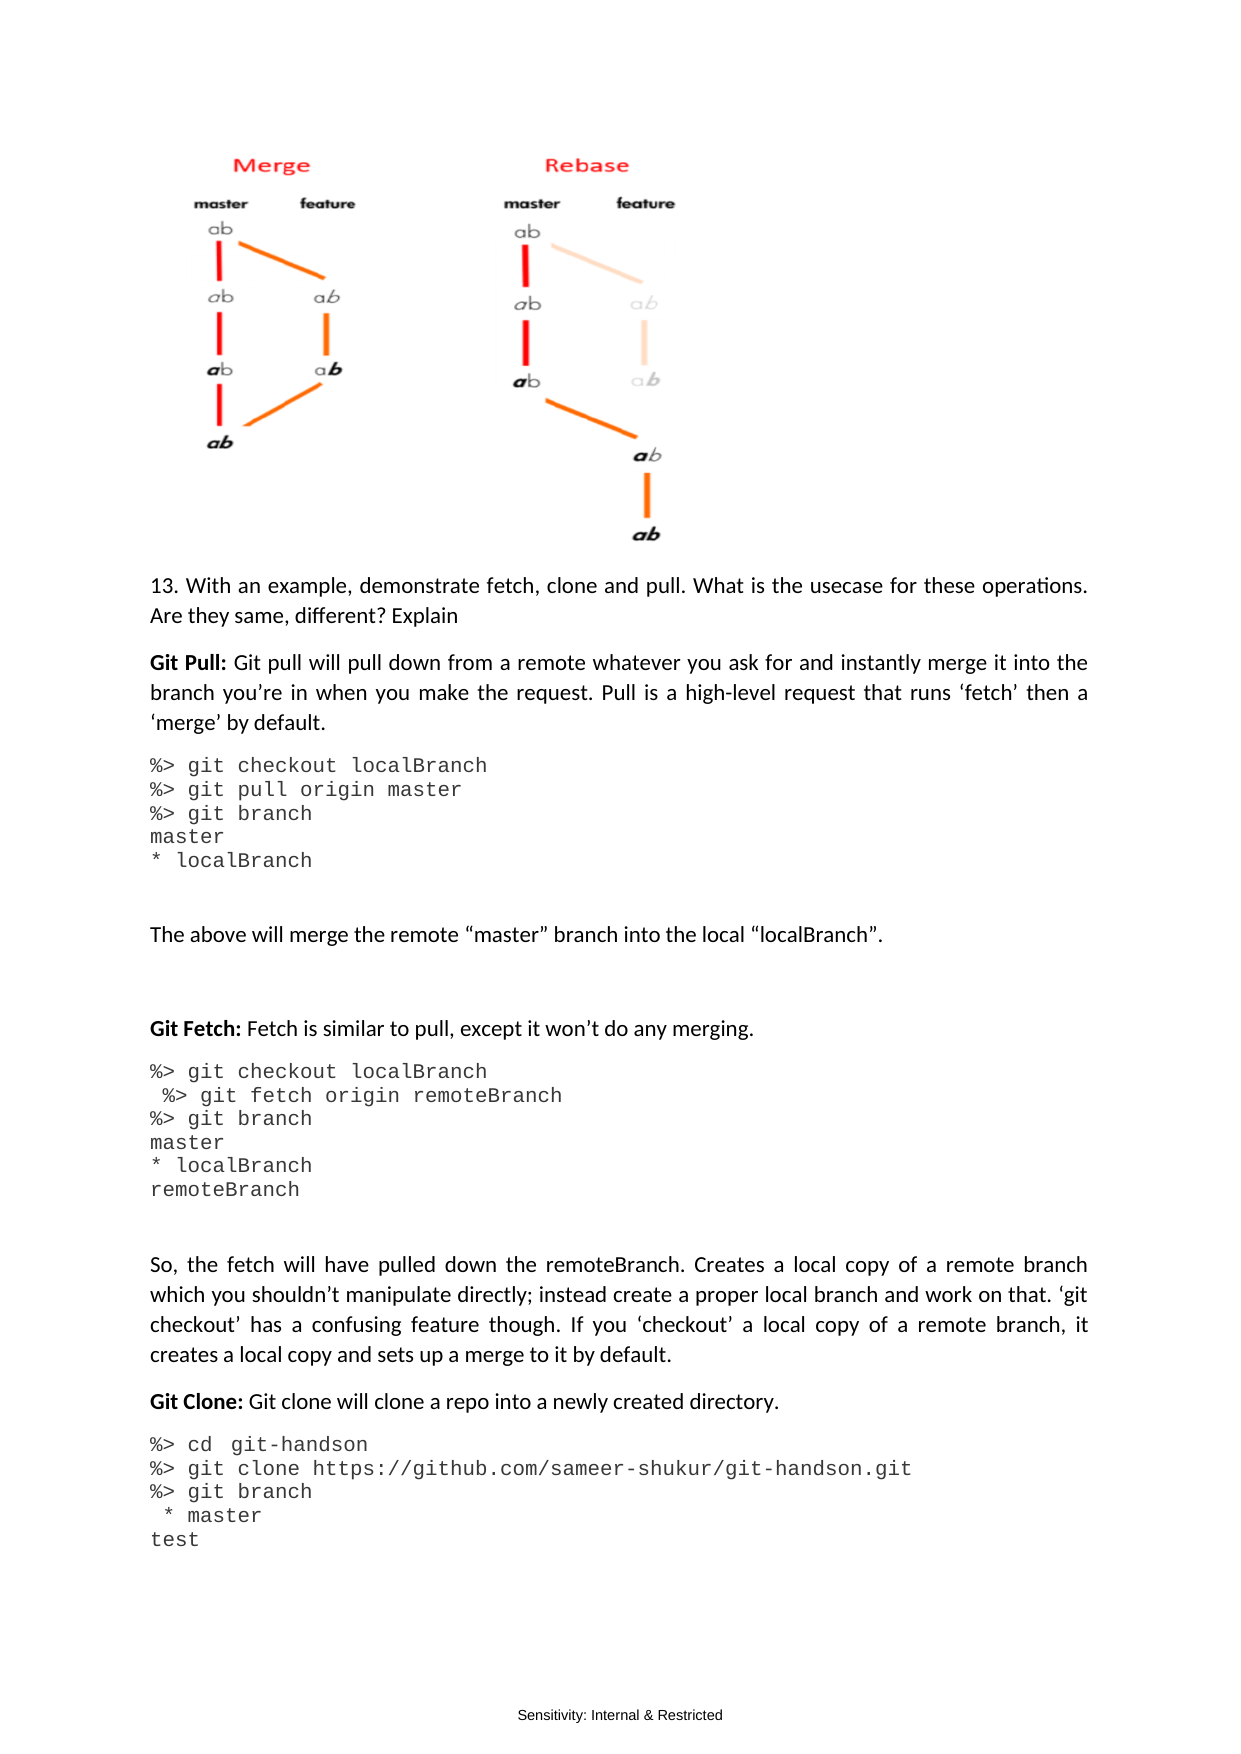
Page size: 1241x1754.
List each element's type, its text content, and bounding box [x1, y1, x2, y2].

text Git Fetch: Fetch is similar to pull, except it won’t do any merging. [150, 1014, 1090, 1042]
text %> git branch [150, 1108, 1090, 1132]
text %> git checkout localBranch [150, 1061, 1090, 1084]
text master [150, 826, 1090, 850]
text The above will merge the remote “master” branch into the local “localBranch”. [150, 920, 1090, 948]
text master [150, 1132, 1090, 1156]
picture [150, 149, 689, 552]
text test [150, 1529, 1090, 1552]
text remoteBranch [150, 1179, 1090, 1203]
text So, the fetch will have pulled down the remoteBranch. Creates a local copy of a remote branch which you shouldn’t manipulate directly; instead create a proper local branch and work on that. ‘git checkout’ has a confusing feature though. If you ‘checkout’ a local copy of a remote branch, it creates a local copy and sets up a merge to it by default. [150, 1250, 1090, 1368]
text %> git checkout localBranch [150, 755, 1090, 779]
text %> git branch [150, 1481, 1090, 1505]
text 13. With an example, demonstrate fetch, clone and pull. What is the usecase for these operations. Are they same, different? Explain [150, 571, 1090, 629]
text * localBranch [150, 850, 1090, 873]
text Git Clone: Git clone will clone a repo into a newly created directory. [150, 1387, 1090, 1415]
text * master [150, 1505, 1090, 1529]
text Git Pull: Git pull will pull down from a remote whatever you ask for and instantly merge it into the branch you’re in when you make the request. Pull is a high-level request that runs ‘fetch’ then a ‘merge’ by default. [150, 648, 1090, 736]
text %> git clone https://github.com/sameer-shukur/git-handson.git [150, 1458, 1090, 1481]
text * localBranch [150, 1156, 1090, 1179]
text %> git pull origin master [150, 779, 1090, 802]
text %> cd git-handson [150, 1434, 1090, 1458]
text %> git fetch origin remoteBranch [150, 1084, 1090, 1108]
text %> git branch [150, 802, 1090, 826]
